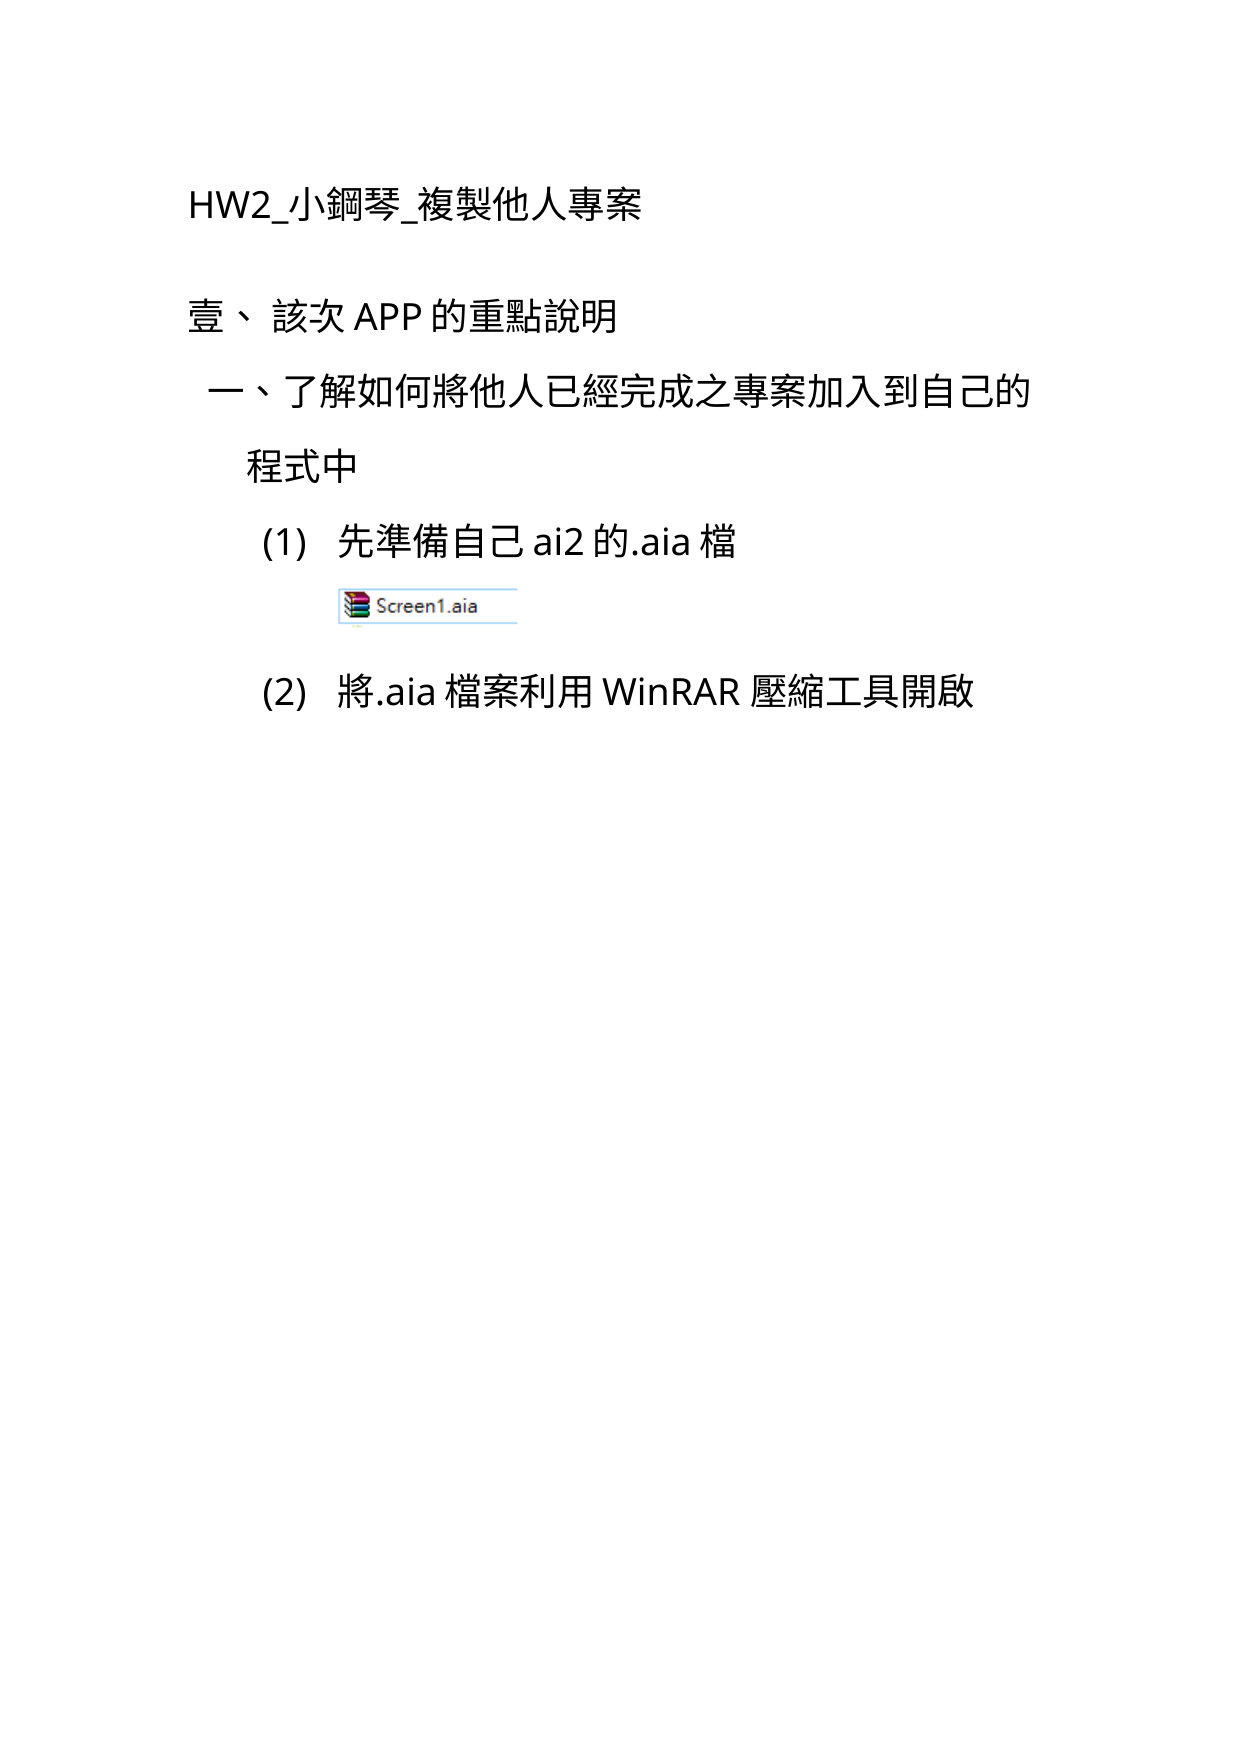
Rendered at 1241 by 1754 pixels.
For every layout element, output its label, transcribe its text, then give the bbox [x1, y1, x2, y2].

text HW2_小鋼琴_複製他人專案 [187, 164, 1053, 239]
list 先準備自己ai2的.aia檔 [262, 502, 1053, 577]
text 壹、 該次APP的重點說明 [187, 277, 1053, 352]
list 將.aia檔案利用WinRAR 壓縮工具開啟 [262, 652, 1053, 727]
text 一、了解如何將他人已經完成之專案加入到自己的 [187, 352, 1053, 427]
picture [337, 577, 524, 629]
text 程式中 [187, 427, 1053, 502]
